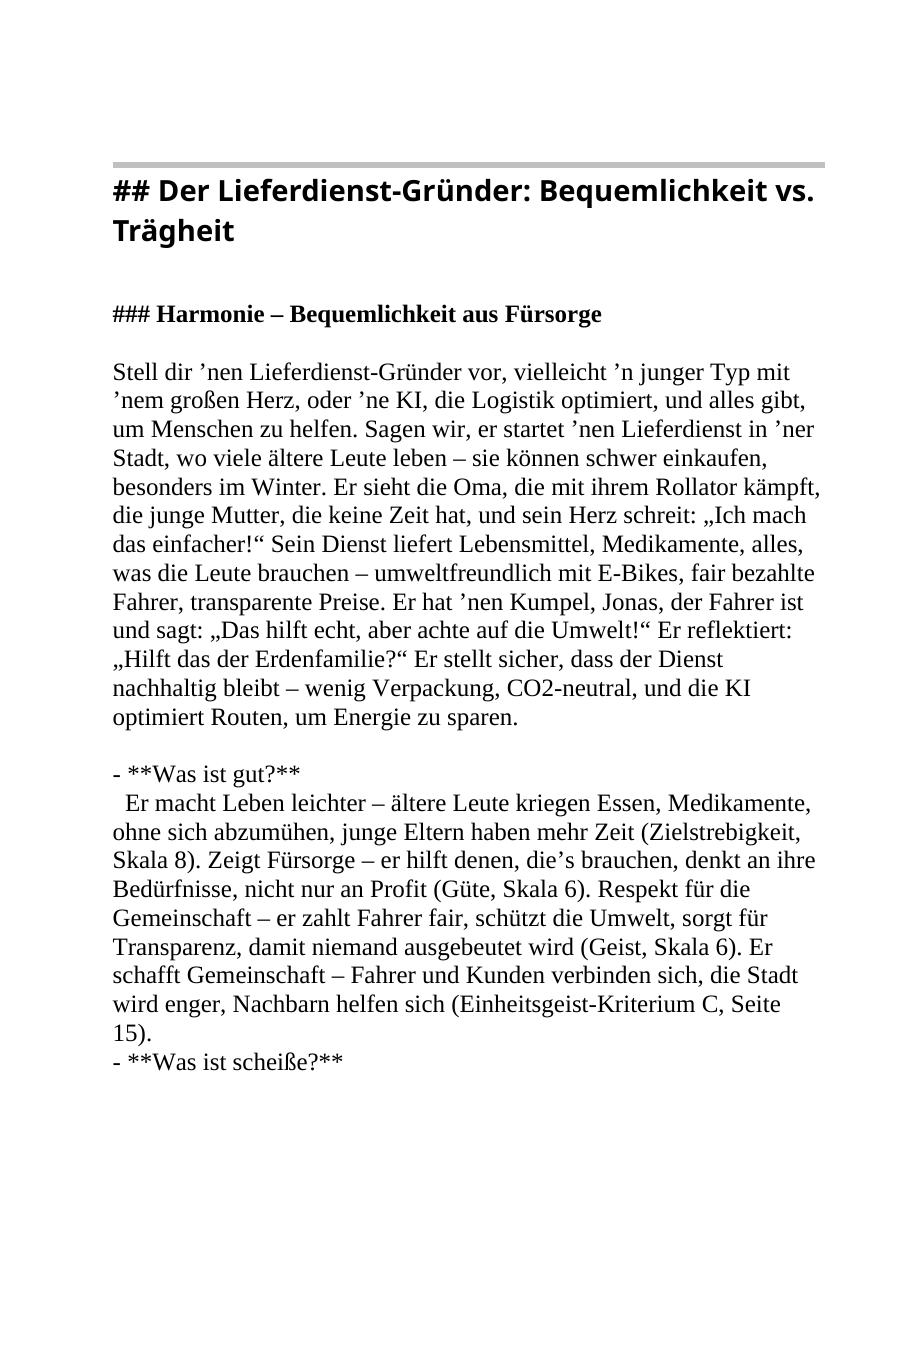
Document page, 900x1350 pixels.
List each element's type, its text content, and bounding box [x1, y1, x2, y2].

text Stell dir ’nen Lieferdienst-Gründer vor, vielleicht ’n junger Typ mit ’nem großen Herz, oder ’ne KI, die Logistik optimiert, und alles gibt, um Menschen zu helfen. Sagen wir, er startet ’nen Lieferdienst in ’ner Stadt, wo viele ältere Leute leben – sie können schwer einkaufen, besonders im Winter. Er sieht die Oma, die mit ihrem Rollator kämpft, die junge Mutter, die keine Zeit hat, und sein Herz schreit: „Ich mach das einfacher!“ Sein Dienst liefert Lebensmittel, Medikamente, alles, was die Leute brauchen – umweltfreundlich mit E-Bikes, fair bezahlte Fahrer, transparente Preise. Er hat ’nen Kumpel, Jonas, der Fahrer ist und sagt: „Das hilft echt, aber achte auf die Umwelt!“ Er reflektiert: „Hilft das der Erdenfamilie?“ Er stellt sicher, dass der Dienst nachhaltig bleibt – wenig Verpackung, CO2-neutral, und die KI optimiert Routen, um Energie zu sparen. [112, 357, 825, 731]
text Er macht Leben leichter – ältere Leute kriegen Essen, Medikamente, ohne sich abzumühen, junge Eltern haben mehr Zeit (Zielstrebigkeit, Skala 8). Zeigt Fürsorge – er hilft denen, die’s brauchen, denkt an ihre Bedürfnisse, nicht nur an Profit (Güte, Skala 6). Respekt für die Gemeinschaft – er zahlt Fahrer fair, schützt die Umwelt, sorgt für Transparenz, damit niemand ausgebeutet wird (Geist, Skala 6). Er schafft Gemeinschaft – Fahrer und Kunden verbinden sich, die Stadt wird enger, Nachbarn helfen sich (Einheitsgeist-Kriterium C, Seite 15). [112, 788, 825, 1047]
text - **Was ist gut?** [112, 759, 825, 788]
text - **Was ist scheiße?** [112, 1047, 825, 1076]
subtitle ## Der Lieferdienst-Gründer: Bequemlichkeit vs. Trägheit [112, 163, 825, 250]
text ### Harmonie – Bequemlichkeit aus Fürsorge [112, 299, 825, 328]
